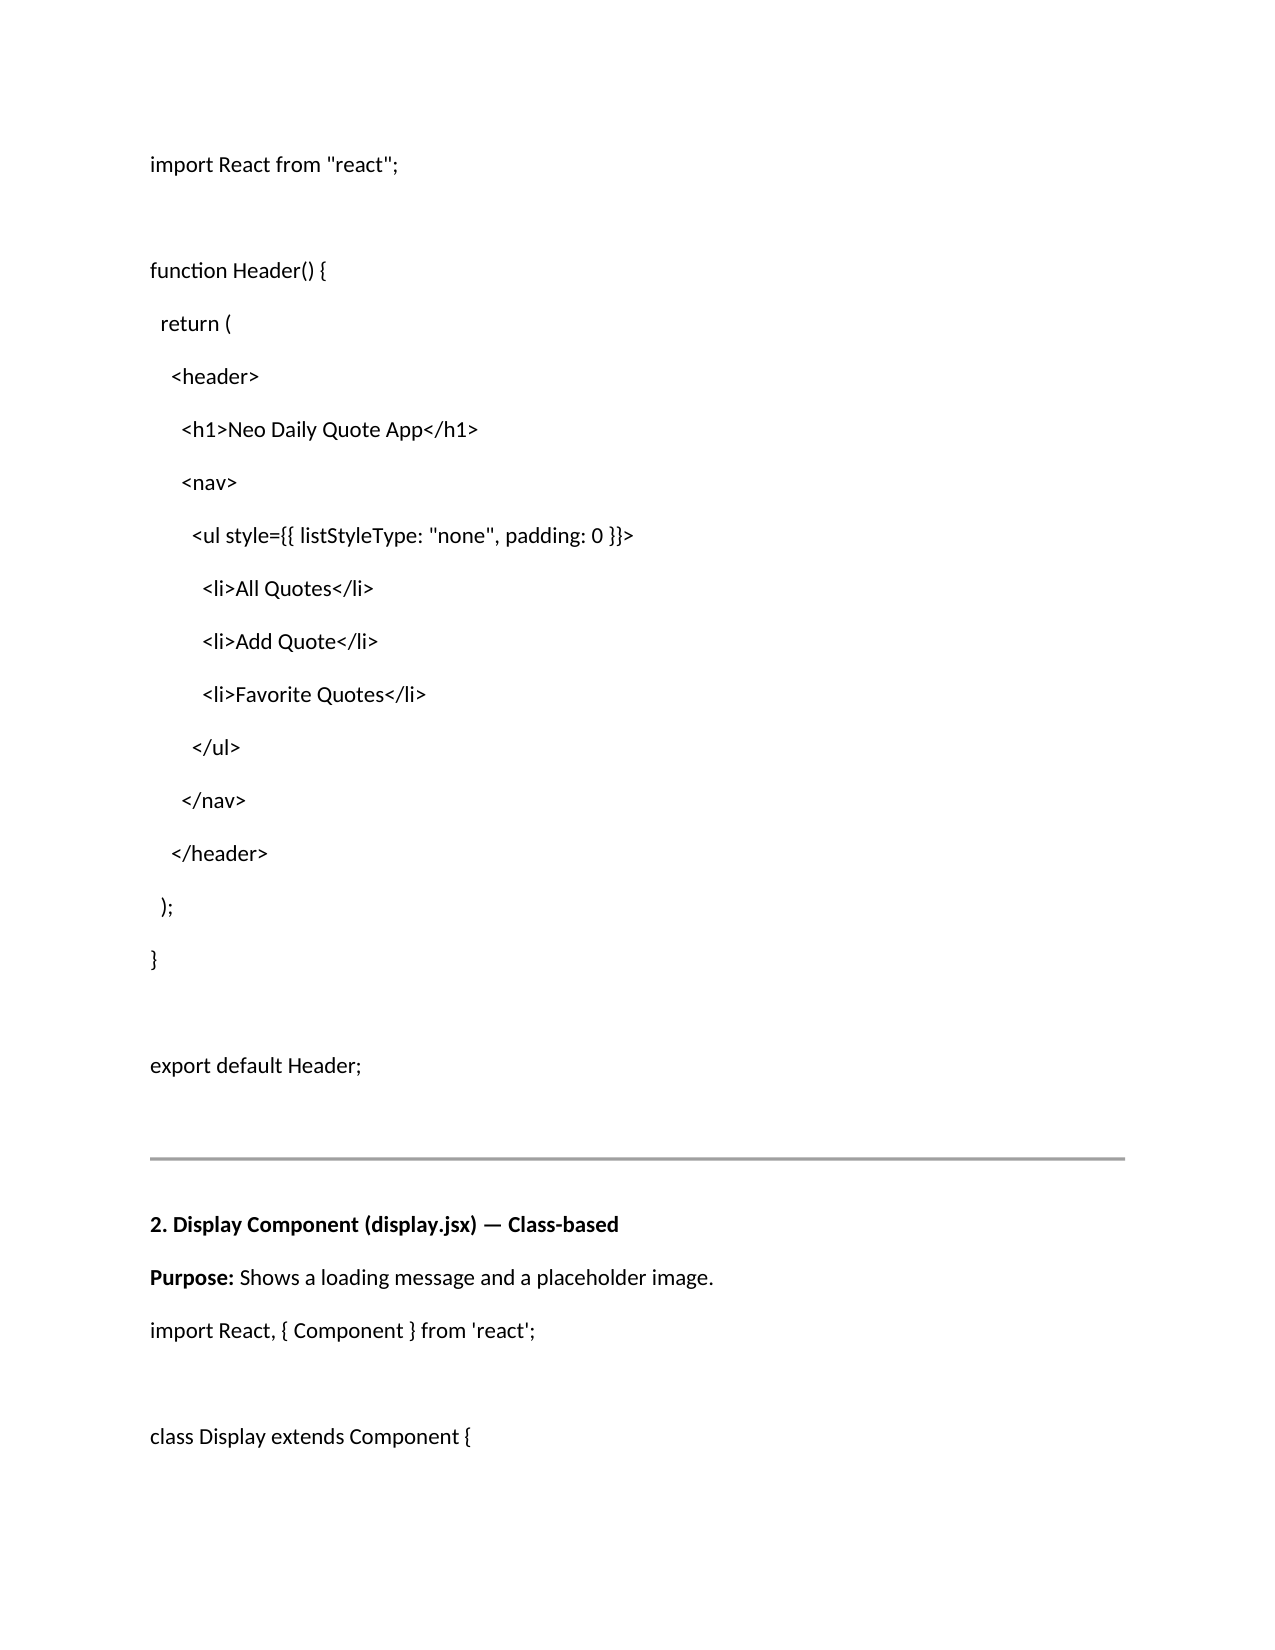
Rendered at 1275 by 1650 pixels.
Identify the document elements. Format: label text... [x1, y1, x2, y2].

text import React from "react"; [150, 150, 1125, 178]
text class Display extends Component { [150, 1422, 1125, 1451]
text return ( [150, 309, 1125, 337]
text <li>All Quotes</li> [150, 574, 1125, 602]
text </nav> [150, 786, 1125, 814]
text <ul style={{ listStyleType: "none", padding: 0 }}> [150, 521, 1125, 549]
text <nav> [150, 468, 1125, 496]
text </header> [150, 839, 1125, 867]
text <header> [150, 362, 1125, 390]
text <li>Favorite Quotes</li> [150, 680, 1125, 708]
text <h1>Neo Daily Quote App</h1> [150, 415, 1125, 443]
text ); [150, 892, 1125, 920]
text <li>Add Quote</li> [150, 627, 1125, 655]
text export default Header; [150, 1051, 1125, 1079]
text import React, { Component } from 'react'; [150, 1316, 1125, 1344]
text 2. Display Component (display.jsx) — Class-based [150, 1210, 1125, 1238]
text function Header() { [150, 256, 1125, 284]
text Purpose: Shows a loading message and a placeholder image. [150, 1263, 1125, 1291]
text </ul> [150, 733, 1125, 761]
text } [150, 945, 1125, 973]
